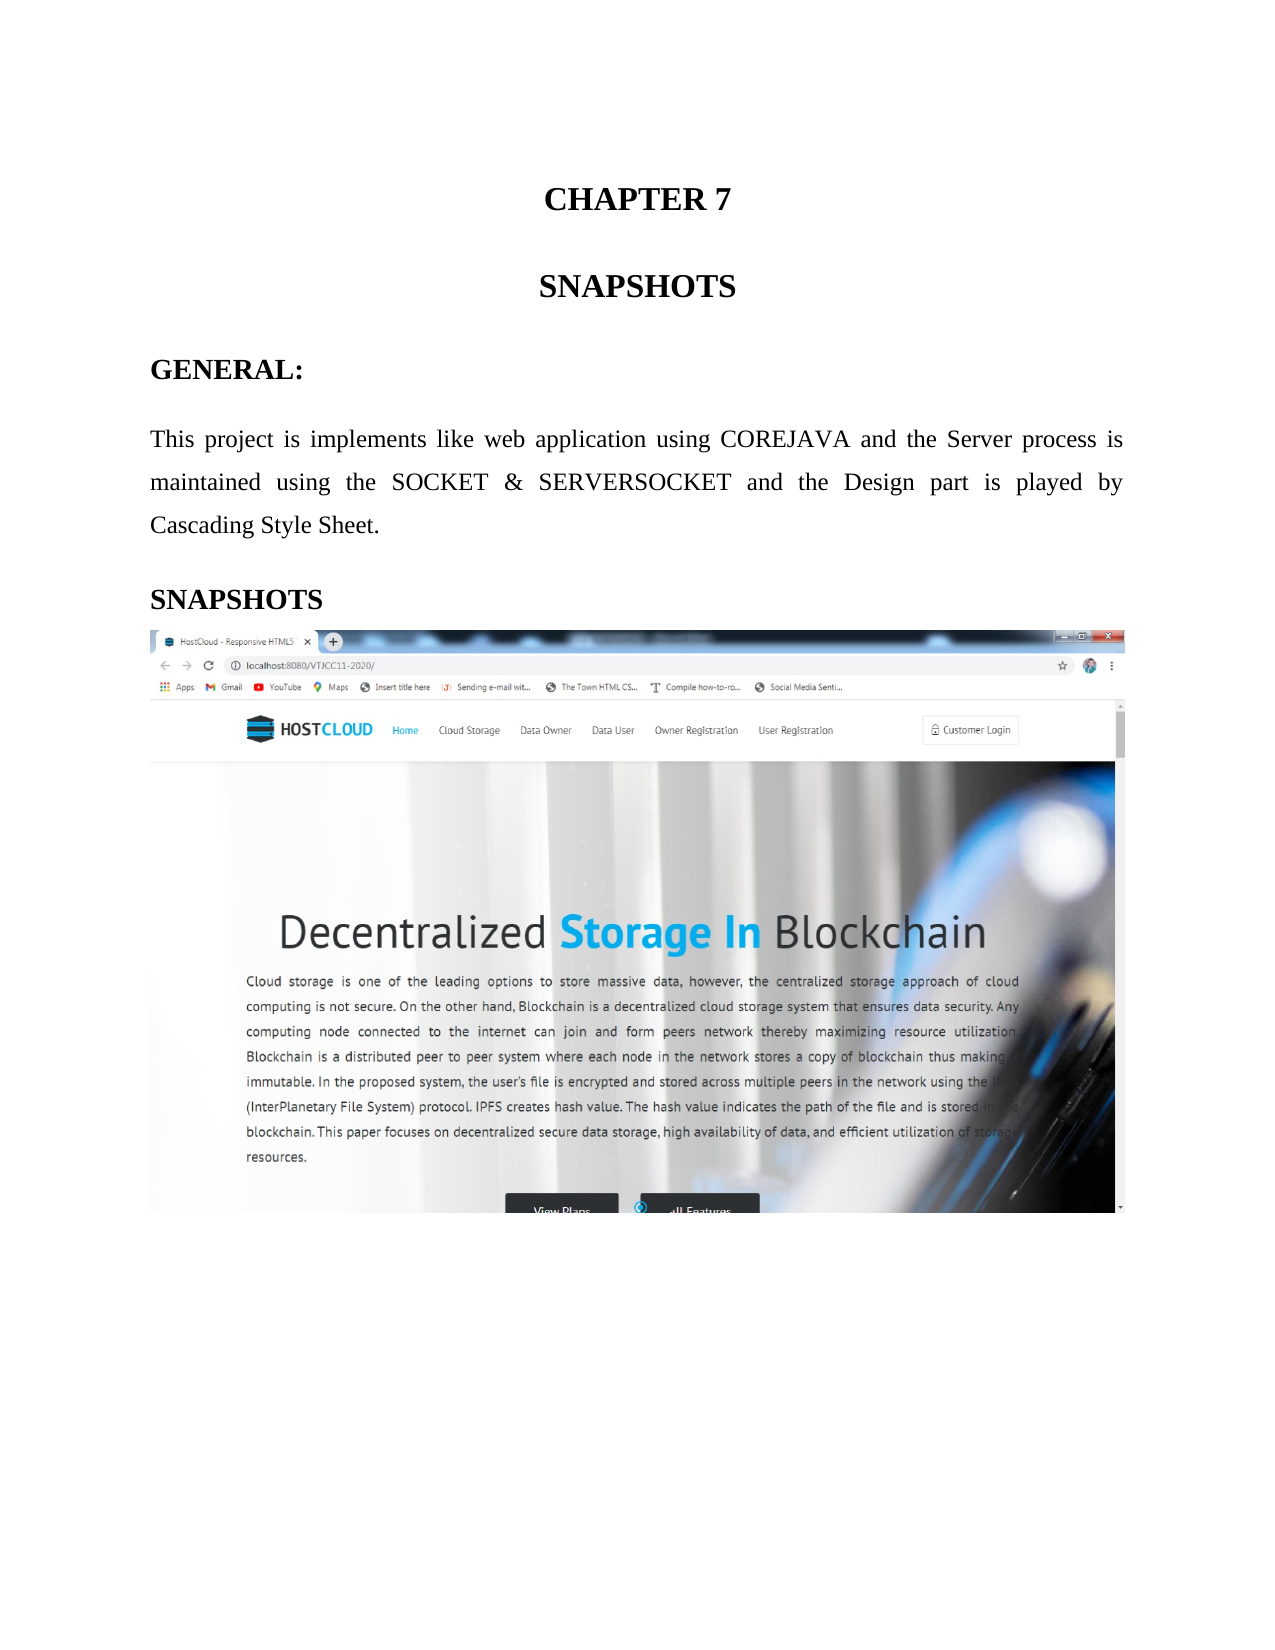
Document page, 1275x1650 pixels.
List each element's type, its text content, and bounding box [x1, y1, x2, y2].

text GENERAL: [150, 352, 1125, 386]
text SNAPSHOTS [150, 582, 1125, 630]
text SNAPSHOTS [150, 266, 1125, 304]
picture [150, 630, 1125, 1213]
text This project is implements like web application using COREJAVA and the Server process is maintained using the SOCKET & SERVERSOCKET and the Design part is played by Cascading Style Sheet. [150, 424, 1125, 539]
text CHAPTER 7 [150, 179, 1125, 217]
